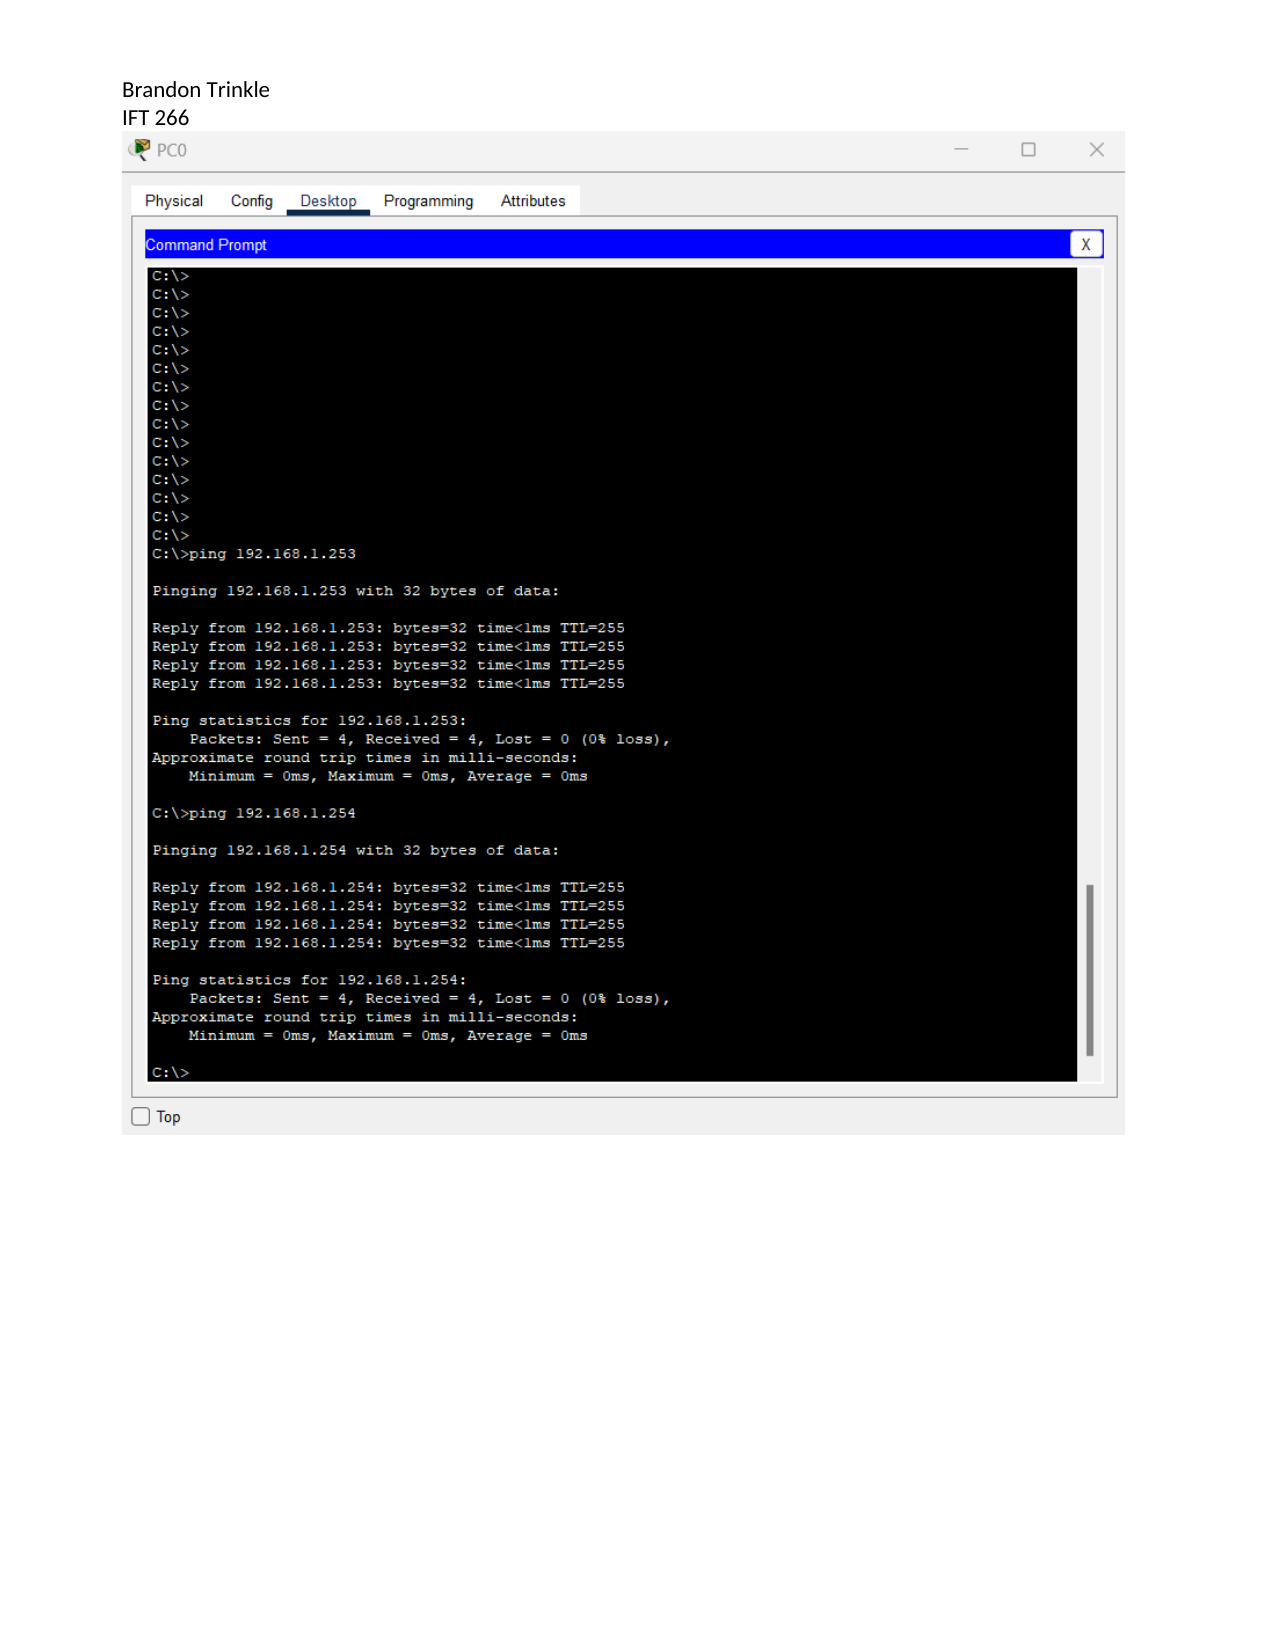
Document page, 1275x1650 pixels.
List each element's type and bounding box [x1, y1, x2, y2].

picture [121, 131, 1125, 1135]
